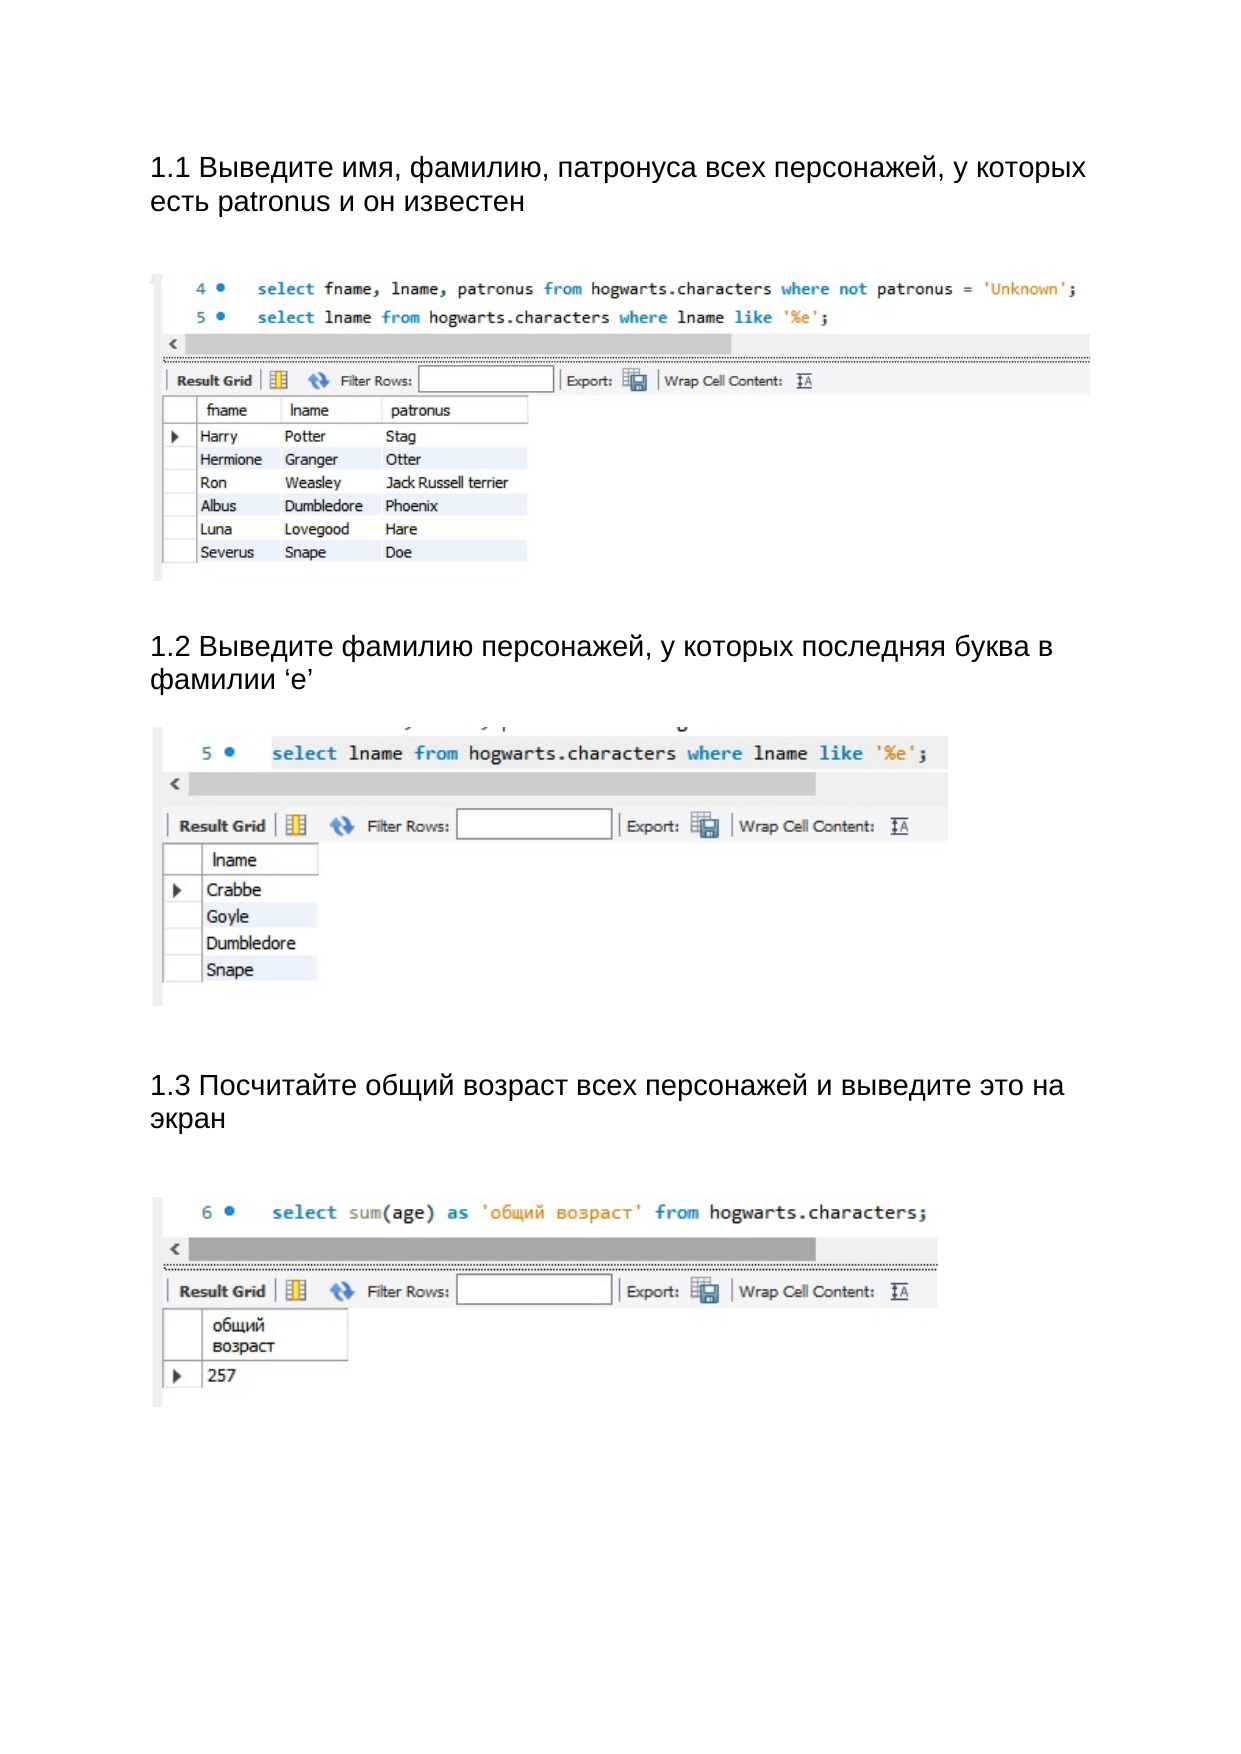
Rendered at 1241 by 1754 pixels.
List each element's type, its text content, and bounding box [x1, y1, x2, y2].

picture [150, 1197, 938, 1407]
text 1.1 Выведите имя, фамилию, патронуса всех персонажей, у которых есть patronus и он известен [150, 150, 1090, 217]
picture [150, 274, 1091, 581]
picture [150, 727, 949, 1006]
text 1.3 Посчитайте общий возраст всех персонажей и выведите это на экран [150, 1068, 1090, 1135]
text 1.2 Выведите фамилию персонажей, у которых последняя буква в фамилии ‘e’ [150, 629, 1090, 696]
